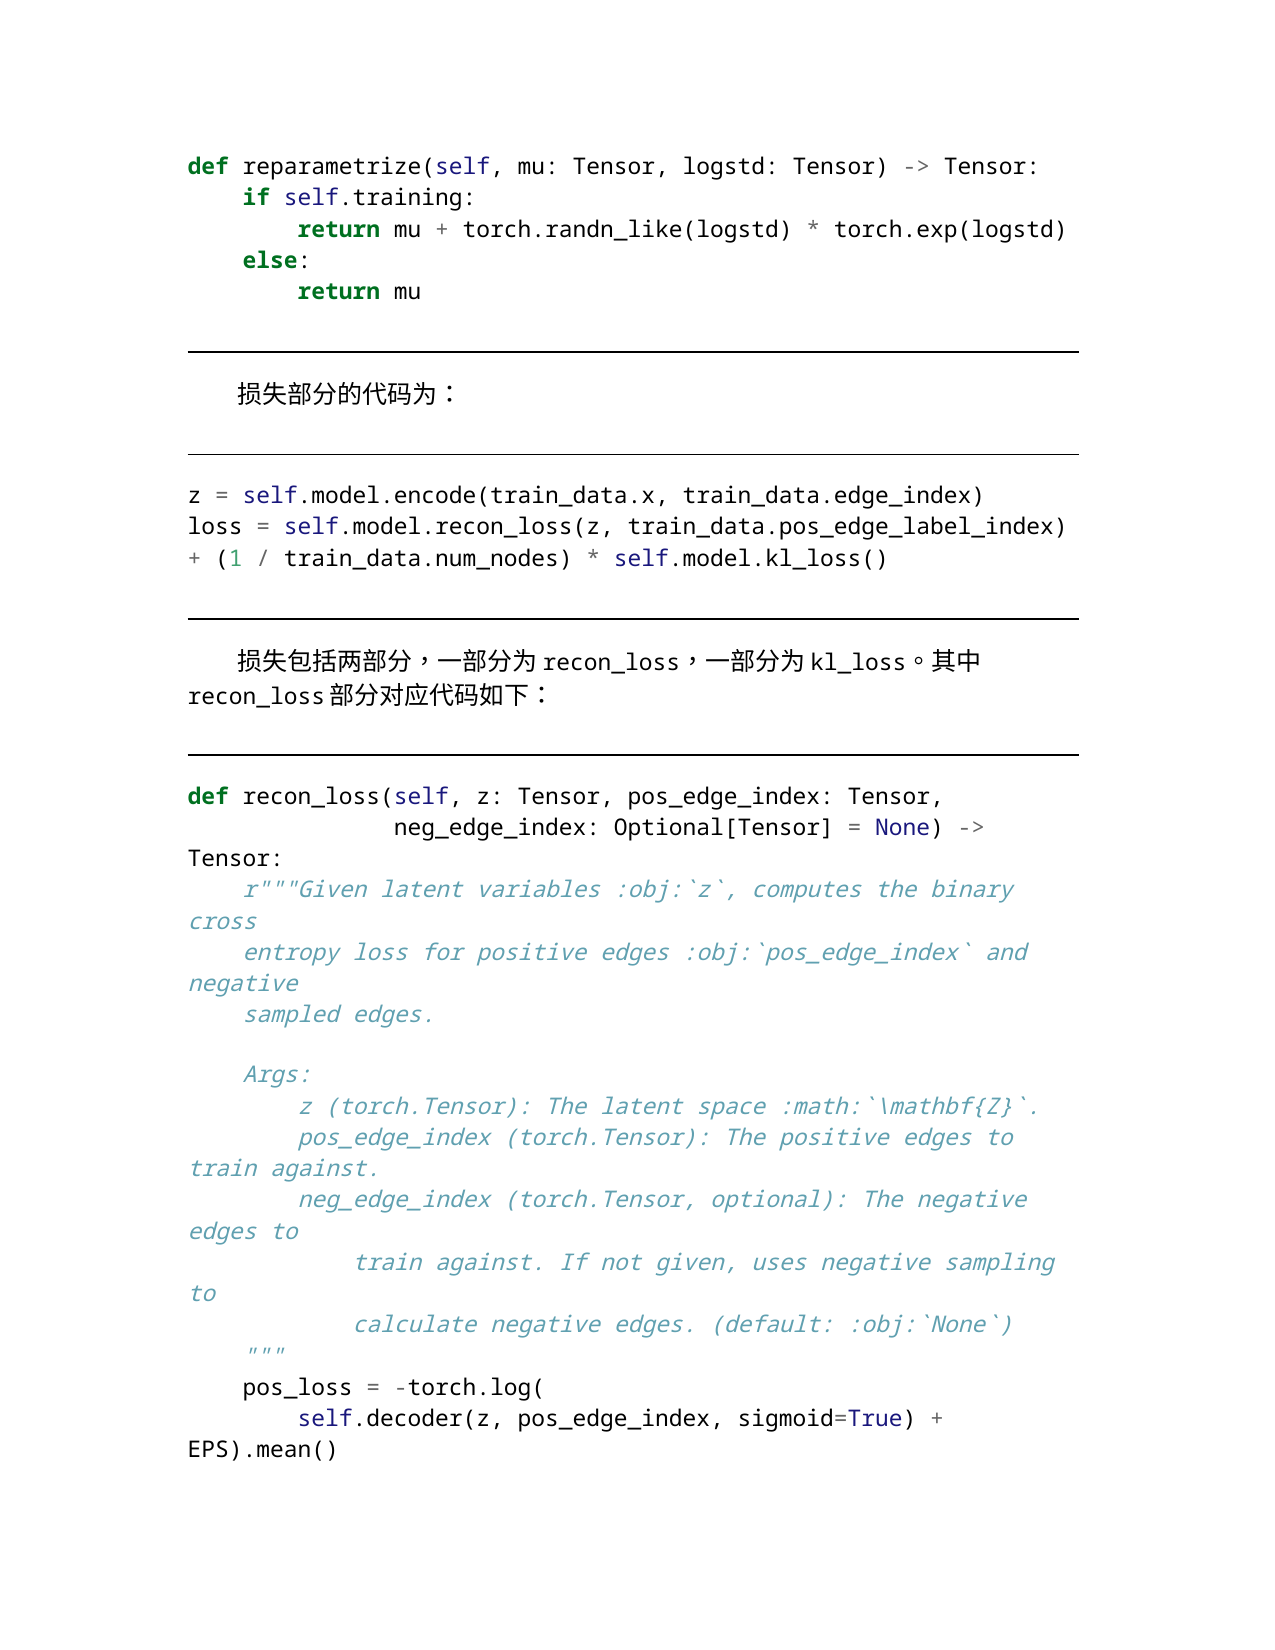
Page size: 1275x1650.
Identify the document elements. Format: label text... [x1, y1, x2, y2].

text 损失部分的代码为： [187, 377, 1087, 411]
text 损失包括两部分，一部分为recon_loss，一部分为kl_loss。其中recon_loss部分对应代码如下： [187, 643, 1087, 711]
text def reparametrize(self, mu: Tensor, logstd: Tensor) -> Tensor: if self.training: return mu + torch.randn_like(logstd) * torch.exp(logstd) else: return mu [187, 150, 1087, 306]
text z = self.model.encode(train_data.x, train_data.edge_index) loss = self.model.recon_loss(z, train_data.pos_edge_label_index) + (1 / train_data.num_nodes) * self.model.kl_loss() [187, 479, 1087, 573]
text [187, 780, 1087, 1493]
